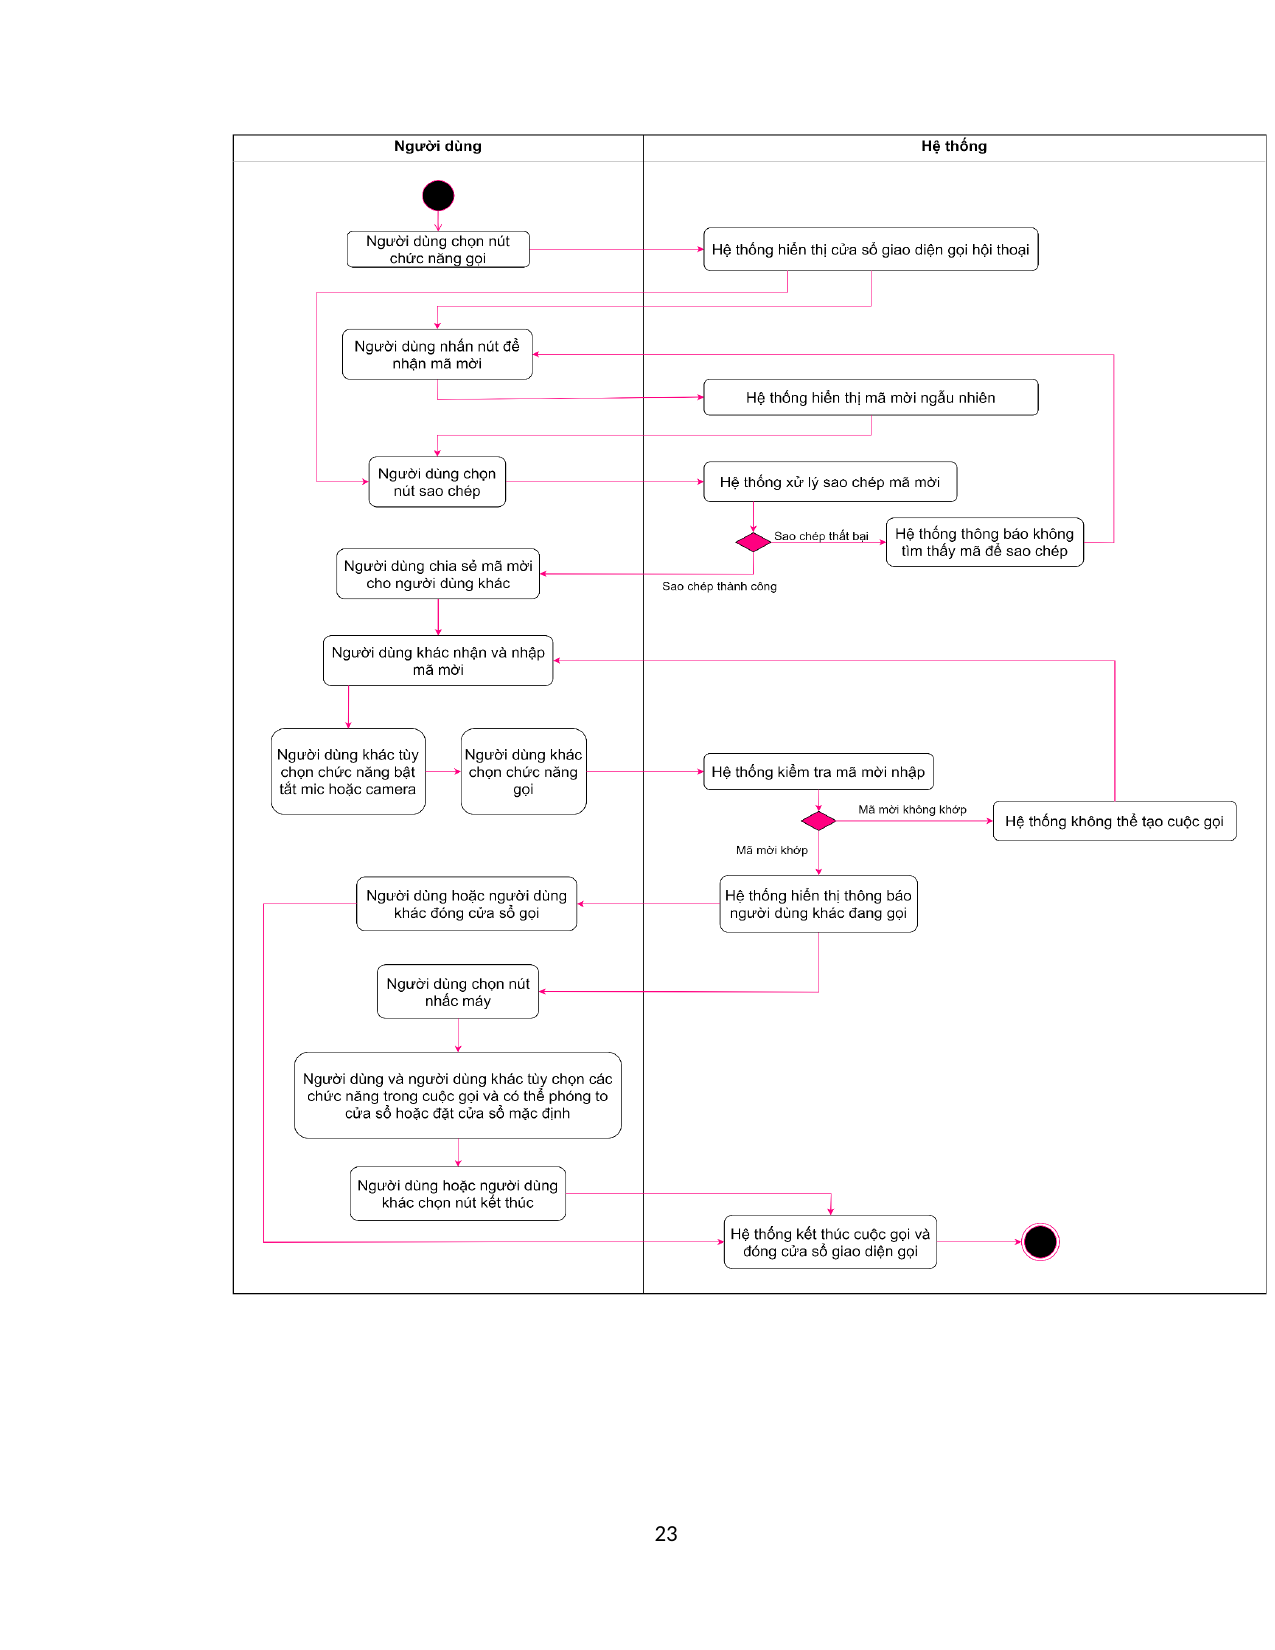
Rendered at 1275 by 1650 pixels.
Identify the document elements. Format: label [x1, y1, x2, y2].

picture [225, 127, 1274, 1301]
